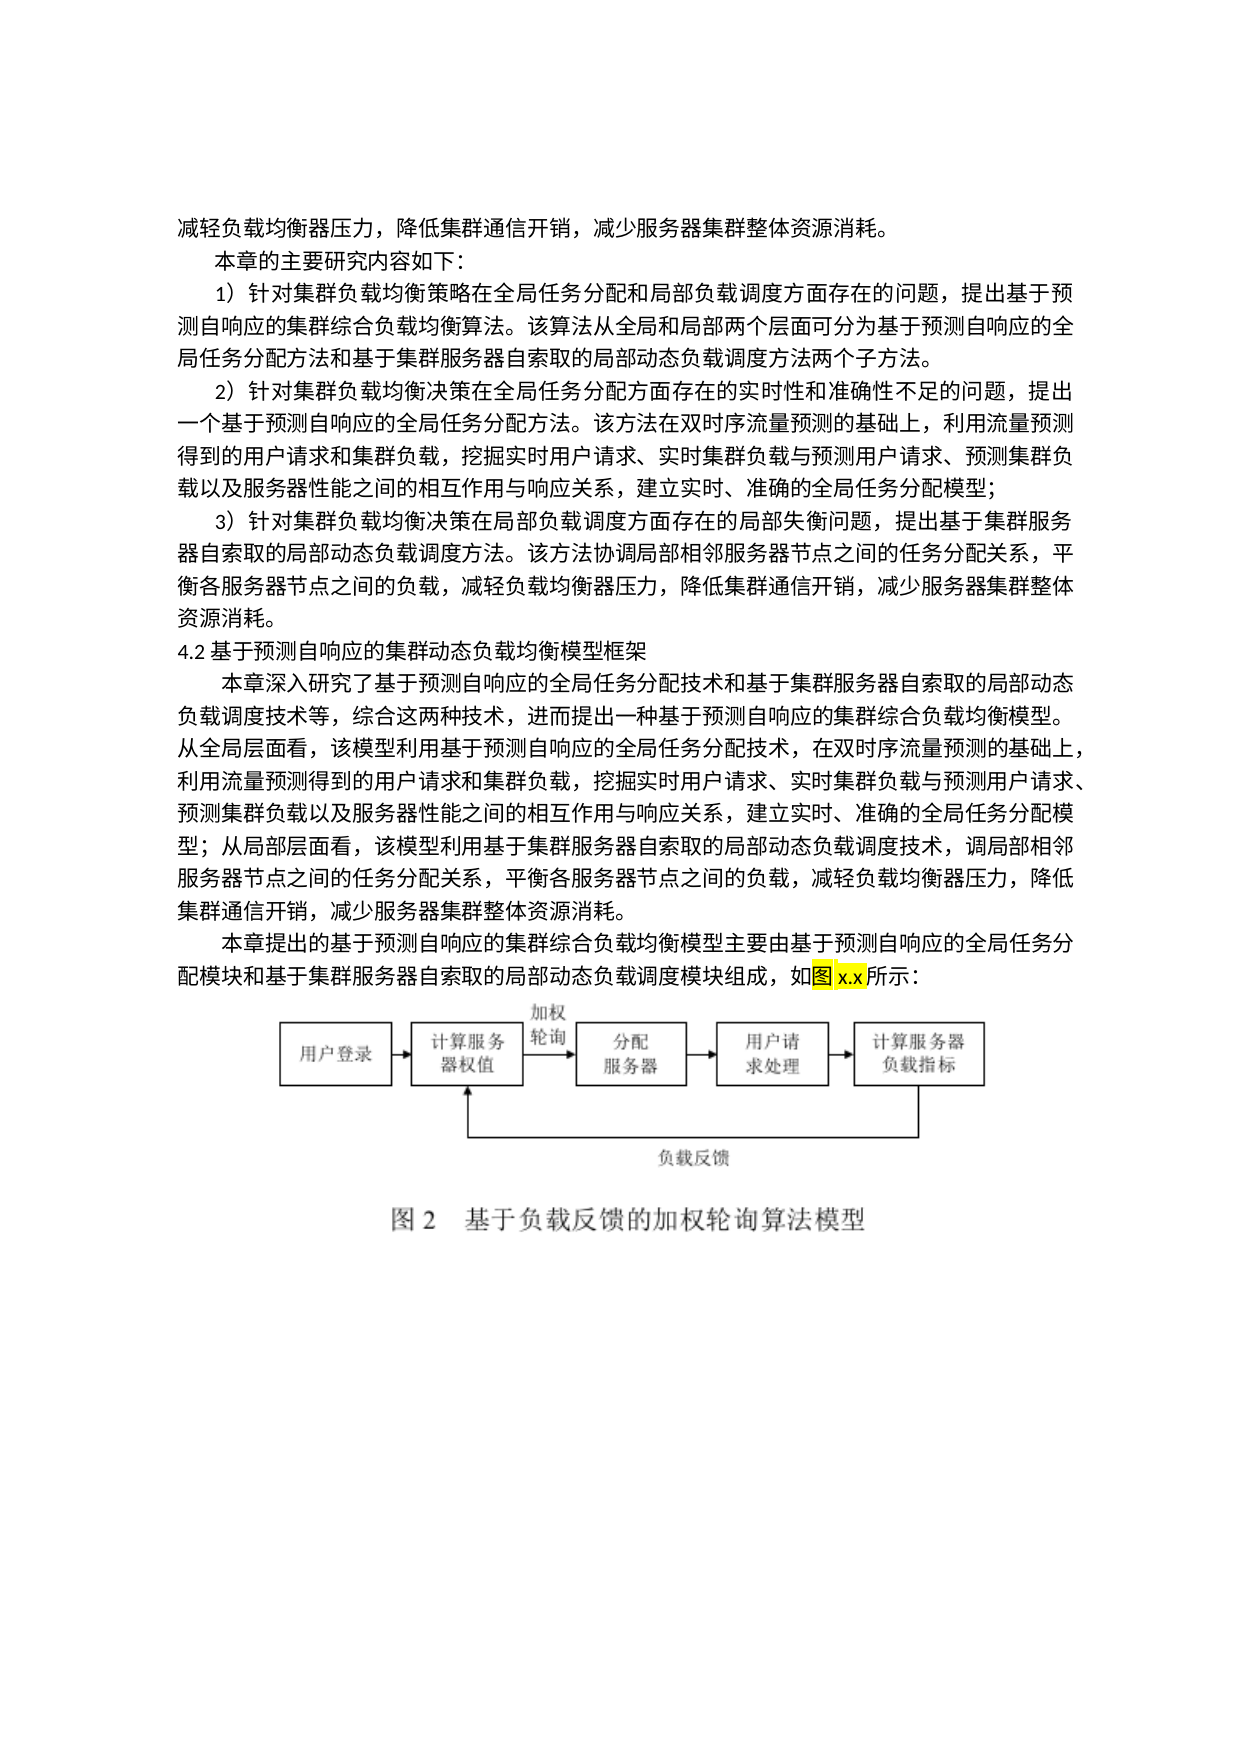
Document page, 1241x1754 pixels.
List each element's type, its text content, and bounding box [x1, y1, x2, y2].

text 本章的主要研究内容如下： [177, 243, 1075, 276]
text 2）针对集群负载均衡决策在全局任务分配方面存在的实时性和准确性不足的问题，提出一个基于预测自响应的全局任务分配方法。该方法在双时序流量预测的基础上，利用流量预测得到的用户请求和集群负载，挖掘实时用户请求、实时集群负载与预测用户请求、预测集群负载以及服务器性能之间的相互作用与响应关系，建立实时、准确的全局任务分配模型； [177, 373, 1075, 503]
text 3）针对集群负载均衡决策在局部负载调度方面存在的局部失衡问题，提出基于集群服务器自索取的局部动态负载调度方法。该方法协调局部相邻服务器节点之间的任务分配关系，平衡各服务器节点之间的负载，减轻负载均衡器压力，降低集群通信开销，减少服务器集群整体资源消耗。 [177, 503, 1075, 633]
text 本章深入研究了基于预测自响应的全局任务分配技术和基于集群服务器自索取的局部动态负载调度技术等，综合这两种技术，进而提出一种基于预测自响应的集群综合负载均衡模型。从全局层面看，该模型利用基于预测自响应的全局任务分配技术，在双时序流量预测的基础上，利用流量预测得到的用户请求和集群负载，挖掘实时用户请求、实时集群负载与预测用户请求、预测集群负载以及服务器性能之间的相互作用与响应关系，建立实时、准确的全局任务分配模型；从局部层面看，该模型利用基于集群服务器自索取的局部动态负载调度技术，调局部相邻服务器节点之间的任务分配关系，平衡各服务器节点之间的负载，减轻负载均衡器压力，降低集群通信开销，减少服务器集群整体资源消耗。 [177, 666, 1075, 926]
text 4.2 基于预测自响应的集群动态负载均衡模型框架 [177, 633, 1075, 666]
picture [221, 990, 1086, 1252]
text 本章提出的基于预测自响应的集群综合负载均衡模型主要由基于预测自响应的全局任务分配模块和基于集群服务器自索取的局部动态负载调度模块组成，如图x.x所示： [177, 926, 1075, 991]
text 1）针对集群负载均衡策略在全局任务分配和局部负载调度方面存在的问题，提出基于预测自响应的集群综合负载均衡算法。该算法从全局和局部两个层面可分为基于预测自响应的全局任务分配方法和基于集群服务器自索取的局部动态负载调度方法两个子方法。 [177, 276, 1075, 373]
